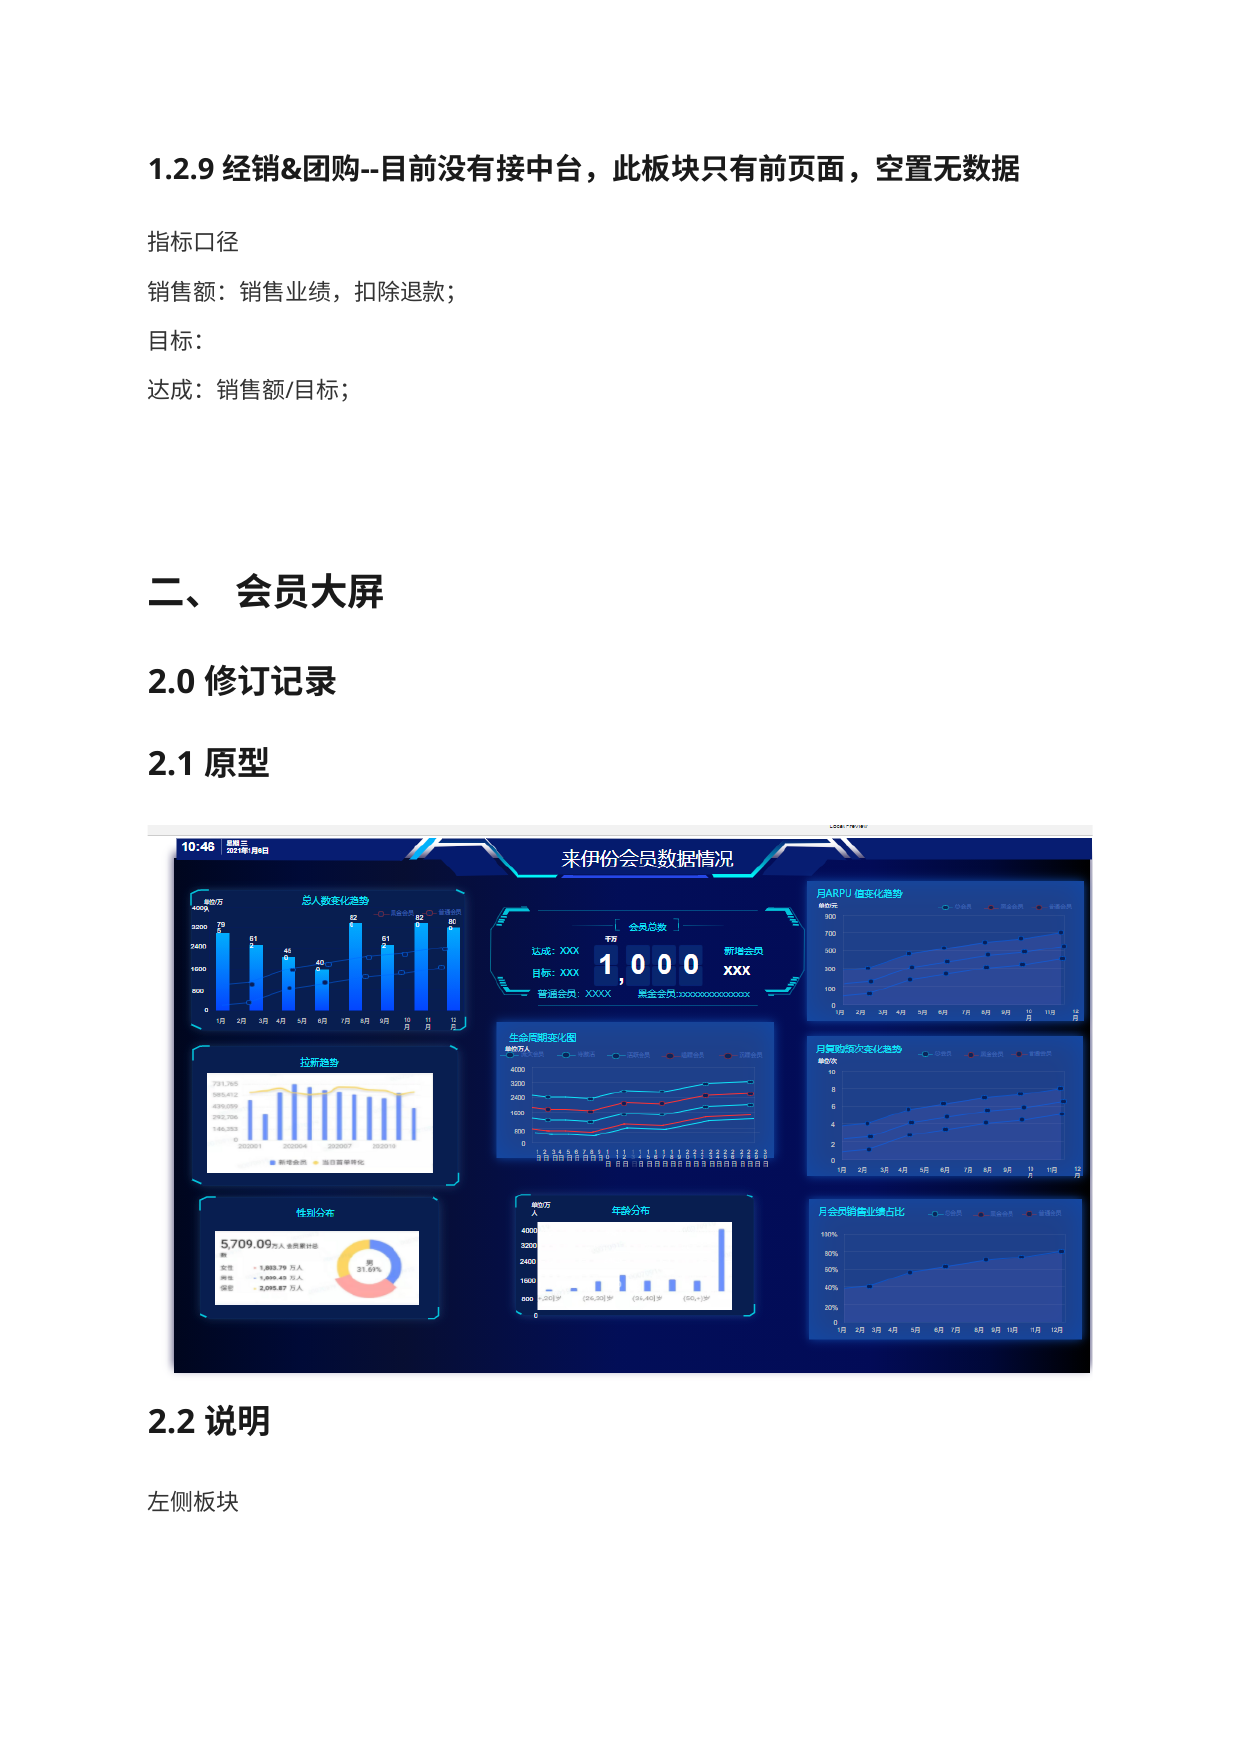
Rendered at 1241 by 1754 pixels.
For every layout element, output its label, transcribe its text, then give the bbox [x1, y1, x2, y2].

subtitle 2.0 修订记录 [148, 654, 1093, 703]
subtitle 2.2 说明 [148, 1395, 1093, 1443]
subtitle 会员大屏 [148, 562, 1093, 617]
text 达成：销售额/目标； [148, 372, 1093, 405]
text 销售额：销售业绩，扣除退款； [148, 273, 1093, 307]
text 指标口径 [148, 224, 1093, 257]
subtitle 2.1 原型 [148, 737, 1093, 785]
subtitle 1.2.9 经销&团购--目前没有接中台，此板块只有前页面，空置无数据 [148, 146, 1093, 188]
text 目标： [148, 323, 1093, 356]
text 左侧板块 [148, 1483, 1093, 1517]
picture [147, 825, 1093, 1381]
